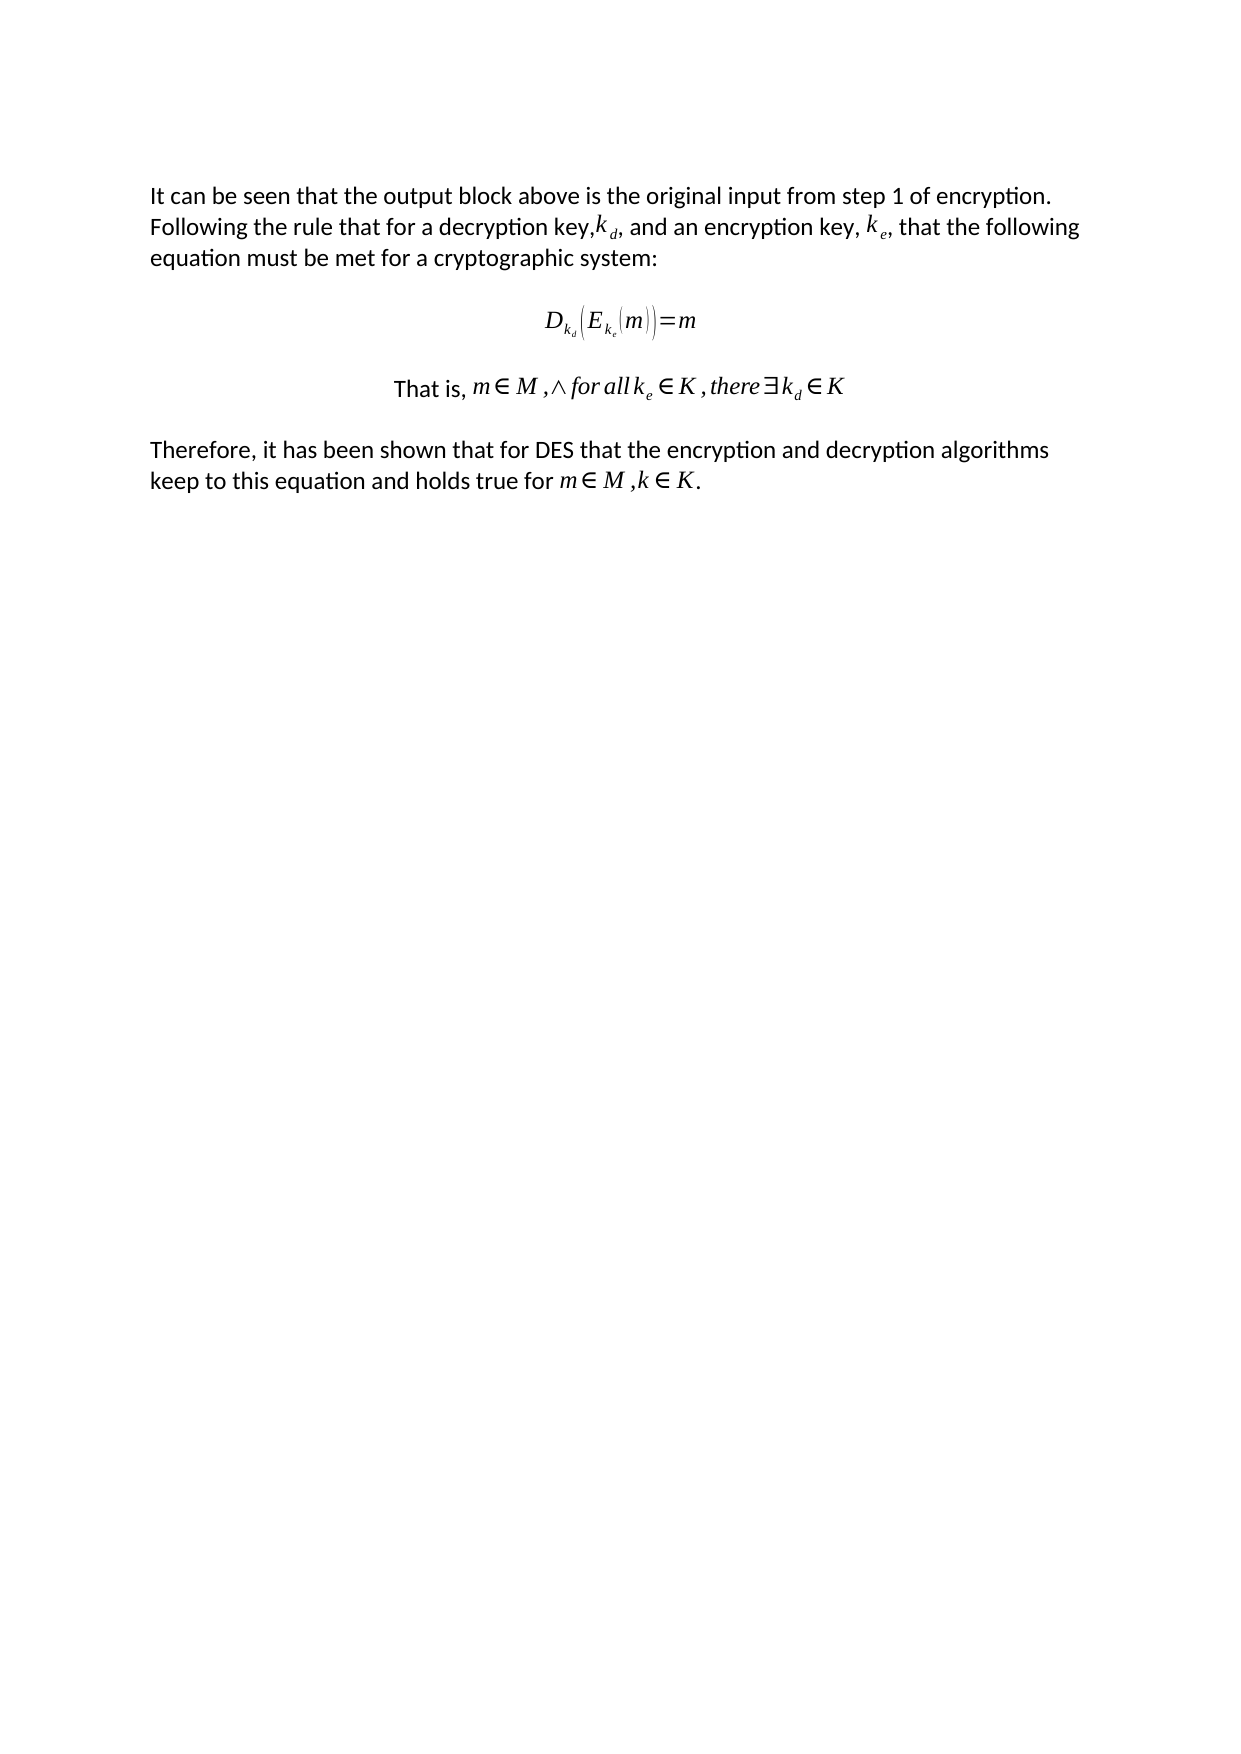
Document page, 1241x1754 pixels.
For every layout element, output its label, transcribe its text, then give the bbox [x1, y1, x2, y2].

text Therefore, it has been shown that for DES that the encryption and decryption algorithms keep to this equation and holds true for . [150, 435, 1090, 496]
text Following the rule that for a decryption key,, and an encryption key, , that the following equation must be met for a cryptographic system: [150, 211, 1090, 273]
text That is, [150, 373, 1090, 404]
text It can be seen that the output block above is the original input from step 1 of encryption. [150, 181, 1090, 211]
